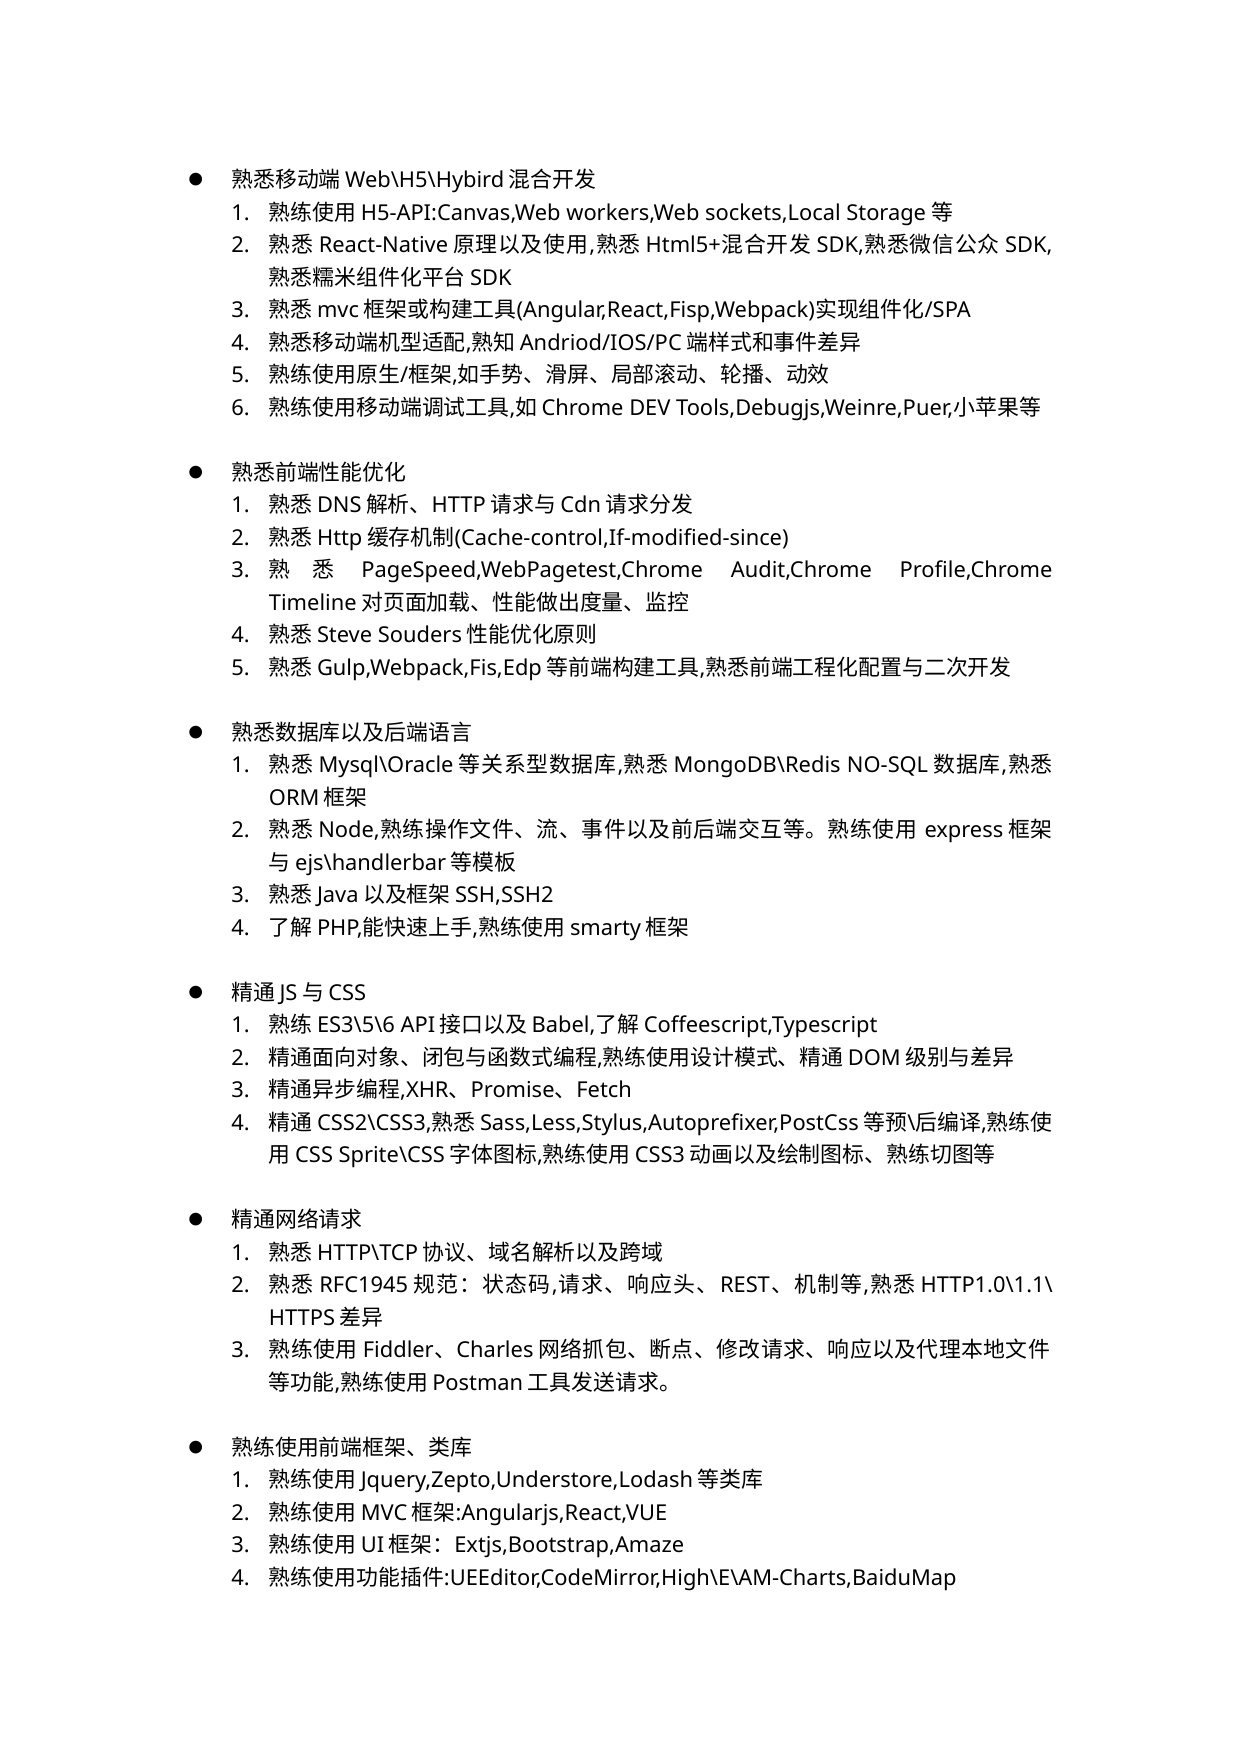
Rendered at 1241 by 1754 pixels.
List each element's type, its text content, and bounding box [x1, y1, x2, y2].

list 精通CSS2\CSS3,熟悉Sass,Less,Stylus,Autoprefixer,PostCss等预\后编译,熟练使用CSS Sprite\CSS字体图标,熟练使用CSS3动画以及绘制图标、熟练切图等 [231, 1104, 1053, 1169]
list 熟悉移动端Web\H5\Hybird混合开发 [187, 162, 1053, 194]
list 熟悉Steve Souders性能优化原则 [231, 617, 1053, 649]
list 熟悉Node,熟练操作文件、流、事件以及前后端交互等。熟练使用express框架与ejs\handlerbar等模板 [231, 812, 1053, 877]
list 熟悉DNS解析、HTTP请求与Cdn请求分发 [231, 487, 1053, 519]
list 熟悉数据库以及后端语言 [187, 714, 1053, 747]
list 熟悉React-Native原理以及使用,熟悉Html5+混合开发SDK,熟悉微信公众SDK,熟悉糯米组件化平台SDK [231, 227, 1053, 292]
list 熟练使用UI框架：Extjs,Bootstrap,Amaze [231, 1527, 1053, 1559]
list 熟悉Mysql\Oracle等关系型数据库,熟悉MongoDB\Redis NO-SQL数据库,熟悉ORM框架 [231, 747, 1053, 812]
list 熟悉RFC1945规范：状态码,请求、响应头、REST、机制等,熟悉HTTP1.0\1.1\HTTPS差异 [231, 1267, 1053, 1332]
list 熟练使用MVC框架:Angularjs,React,VUE [231, 1494, 1053, 1527]
list 熟练使用Jquery,Zepto,Understore,Lodash等类库 [231, 1462, 1053, 1494]
list 熟悉移动端机型适配,熟知Andriod/IOS/PC端样式和事件差异 [231, 324, 1053, 357]
list 熟练使用移动端调试工具,如Chrome DEV Tools,Debugjs,Weinre,Puer,小苹果等 [231, 389, 1053, 422]
list 熟悉mvc框架或构建工具(Angular,React,Fisp,Webpack)实现组件化/SPA [231, 292, 1053, 324]
list 熟悉PageSpeed,WebPagetest,Chrome Audit,Chrome Profile,Chrome Timeline对页面加载、性能做出度量、监控 [231, 552, 1053, 617]
list 了解PHP,能快速上手,熟练使用smarty框架 [231, 909, 1053, 942]
list 精通JS与CSS [187, 974, 1053, 1007]
list 熟悉Http缓存机制(Cache-control,If-modified-since) [231, 519, 1053, 552]
list 熟悉Java以及框架SSH,SSH2 [231, 877, 1053, 909]
list 熟练ES3\5\6 API接口以及Babel,了解Coffeescript,Typescript [231, 1007, 1053, 1039]
list 熟练使用前端框架、类库 [187, 1429, 1053, 1462]
list 熟练使用Fiddler、Charles网络抓包、断点、修改请求、响应以及代理本地文件等功能,熟练使用Postman工具发送请求。 [231, 1332, 1053, 1397]
list 精通网络请求 [187, 1202, 1053, 1234]
list 精通异步编程,XHR、Promise、Fetch [231, 1072, 1053, 1104]
list 熟练使用H5-API:Canvas,Web workers,Web sockets,Local Storage等 [231, 194, 1053, 227]
list 熟练使用功能插件:UEEditor,CodeMirror,High\E\AM-Charts,BaiduMap [231, 1559, 1053, 1592]
list 精通面向对象、闭包与函数式编程,熟练使用设计模式、精通DOM级别与差异 [231, 1039, 1053, 1072]
list 熟悉Gulp,Webpack,Fis,Edp等前端构建工具,熟悉前端工程化配置与二次开发 [231, 649, 1053, 682]
list 熟悉前端性能优化 [187, 454, 1053, 487]
list 熟练使用原生/框架,如手势、滑屏、局部滚动、轮播、动效 [231, 357, 1053, 389]
list 熟悉HTTP\TCP协议、域名解析以及跨域 [231, 1234, 1053, 1267]
